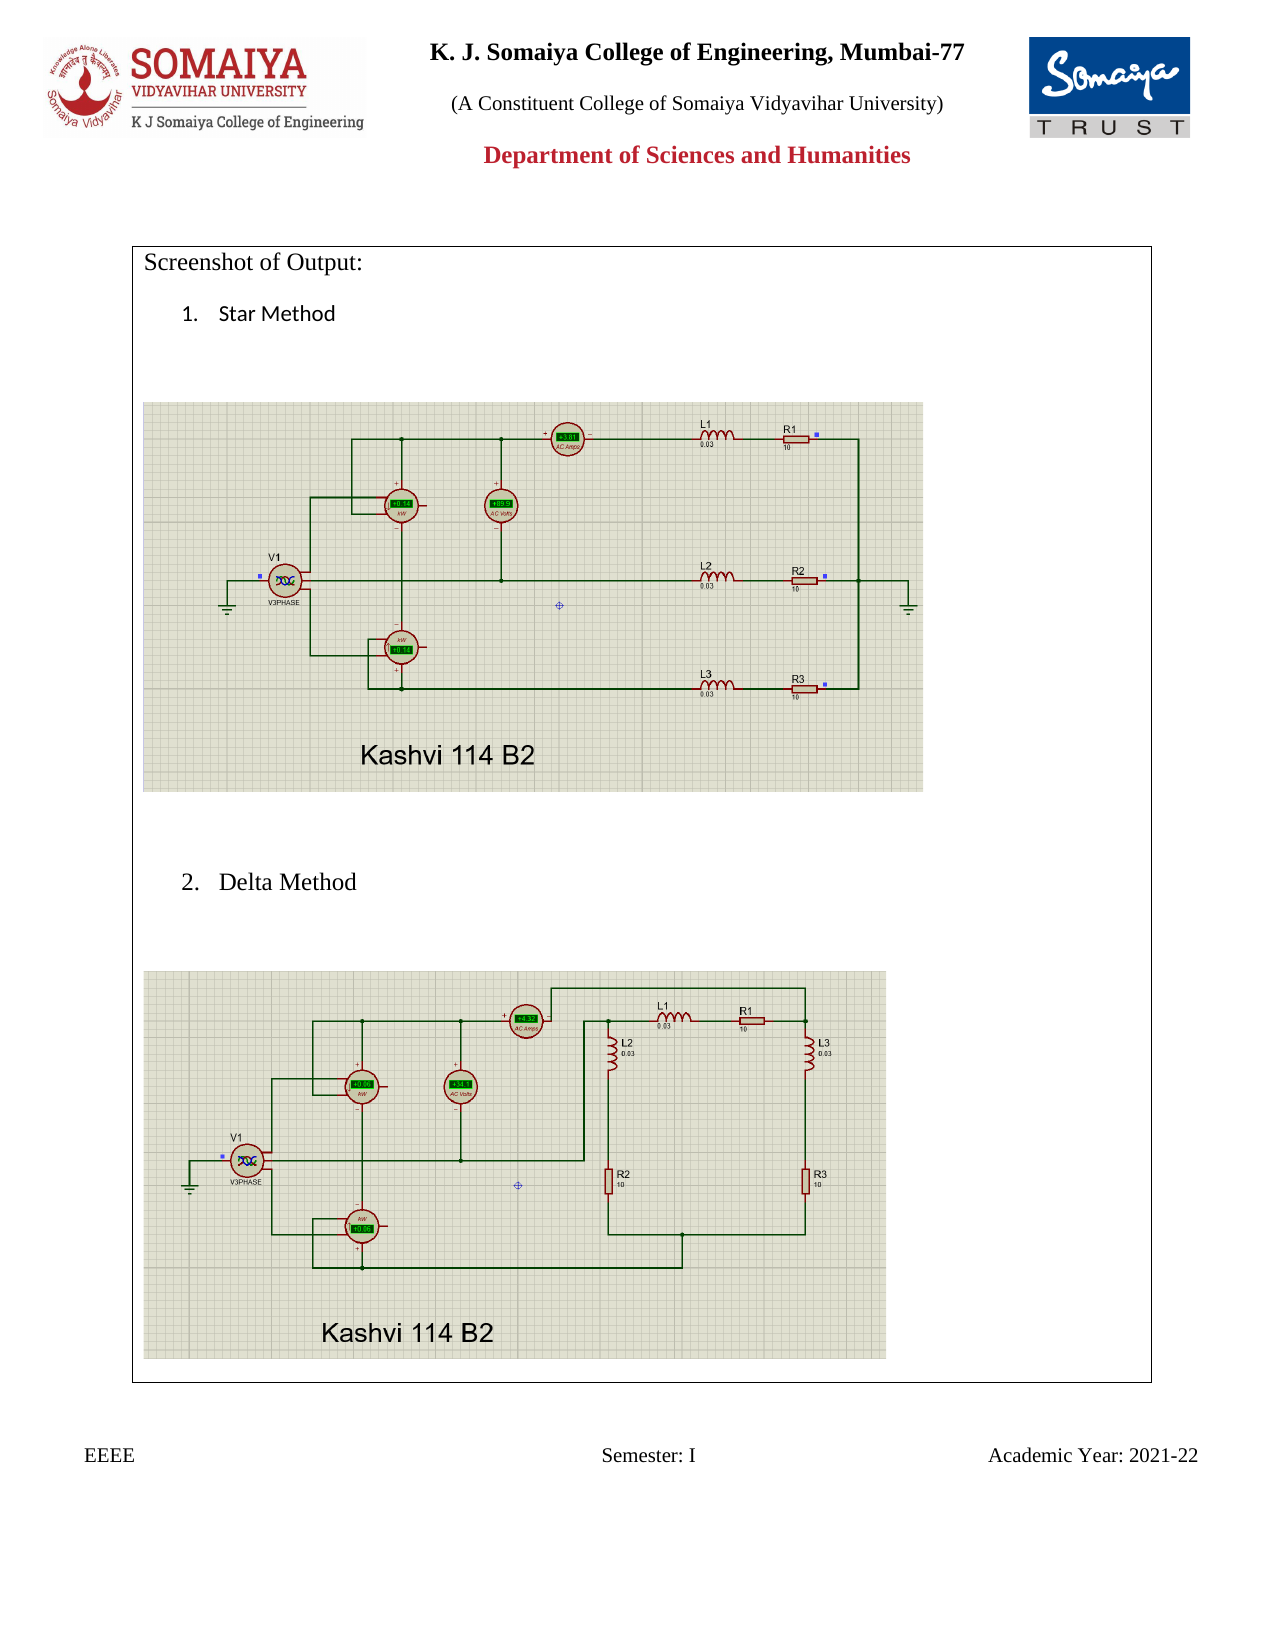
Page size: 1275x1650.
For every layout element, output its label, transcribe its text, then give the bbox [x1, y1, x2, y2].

table_cell Screenshot of Output: Star Method Delta Method [133, 247, 1151, 1382]
picture [143, 971, 887, 1359]
picture [143, 402, 924, 792]
picture [42, 37, 367, 138]
picture [1029, 37, 1191, 138]
